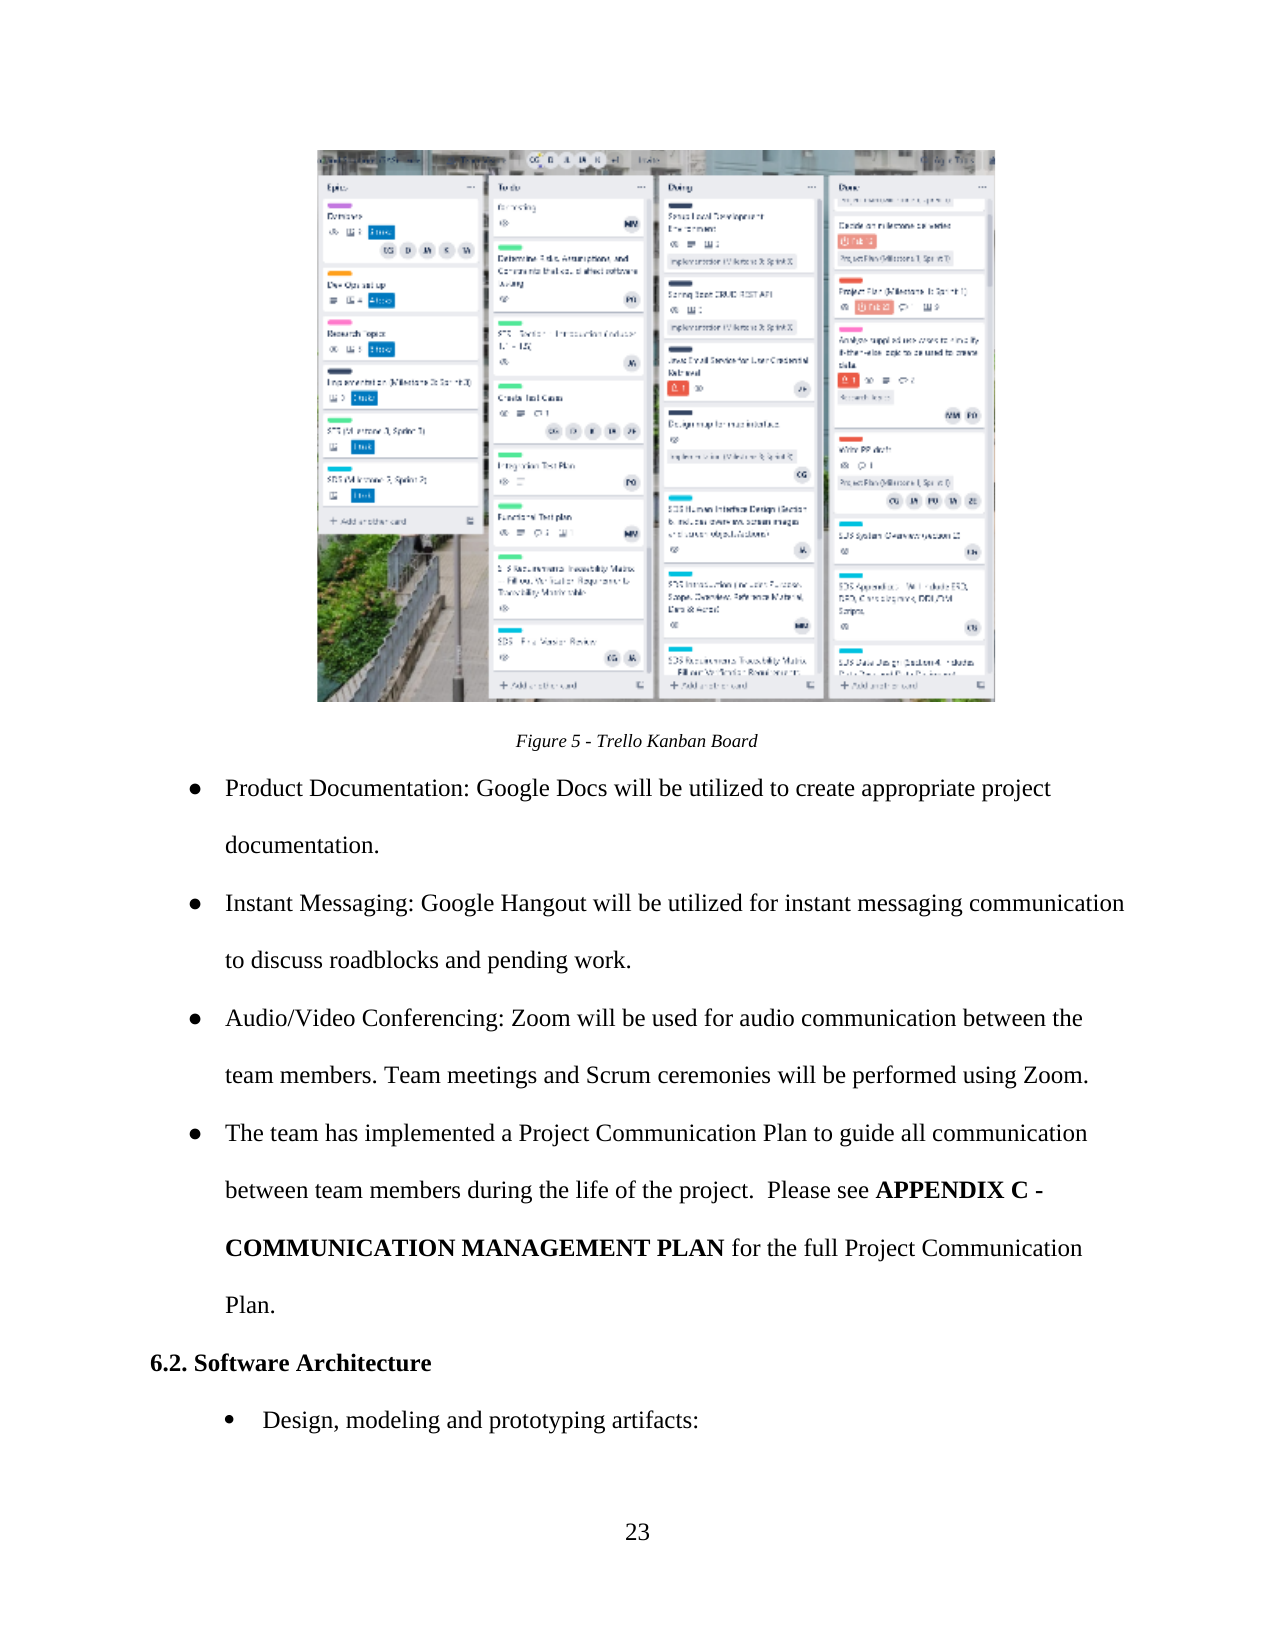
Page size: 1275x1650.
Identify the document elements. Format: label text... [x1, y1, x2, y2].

picture [317, 150, 996, 702]
text ● Instant Messaging: Google Hangout will be utilized for instant messaging communication to discuss roadblocks and pending work. [187, 888, 1125, 974]
text ● Product Documentation: Google Docs will be utilized to create appropriate project documentation. [187, 773, 1125, 859]
text ● The team has implemented a Project Communication Plan to guide all communication between team members during the life of the project. Please see APPENDIX C - COMMUNICATION MANAGEMENT PLAN for the full Project Communication Plan. [187, 1118, 1125, 1319]
text ● Audio/Video Conferencing: Zoom will be used for audio communication between the team members. Team meetings and Scrum ceremonies will be performed using Zoom. [187, 1003, 1125, 1089]
list Design, modeling and prototyping artifacts: [225, 1405, 1125, 1434]
subtitle 6.2. Software Architecture [150, 1348, 1125, 1376]
